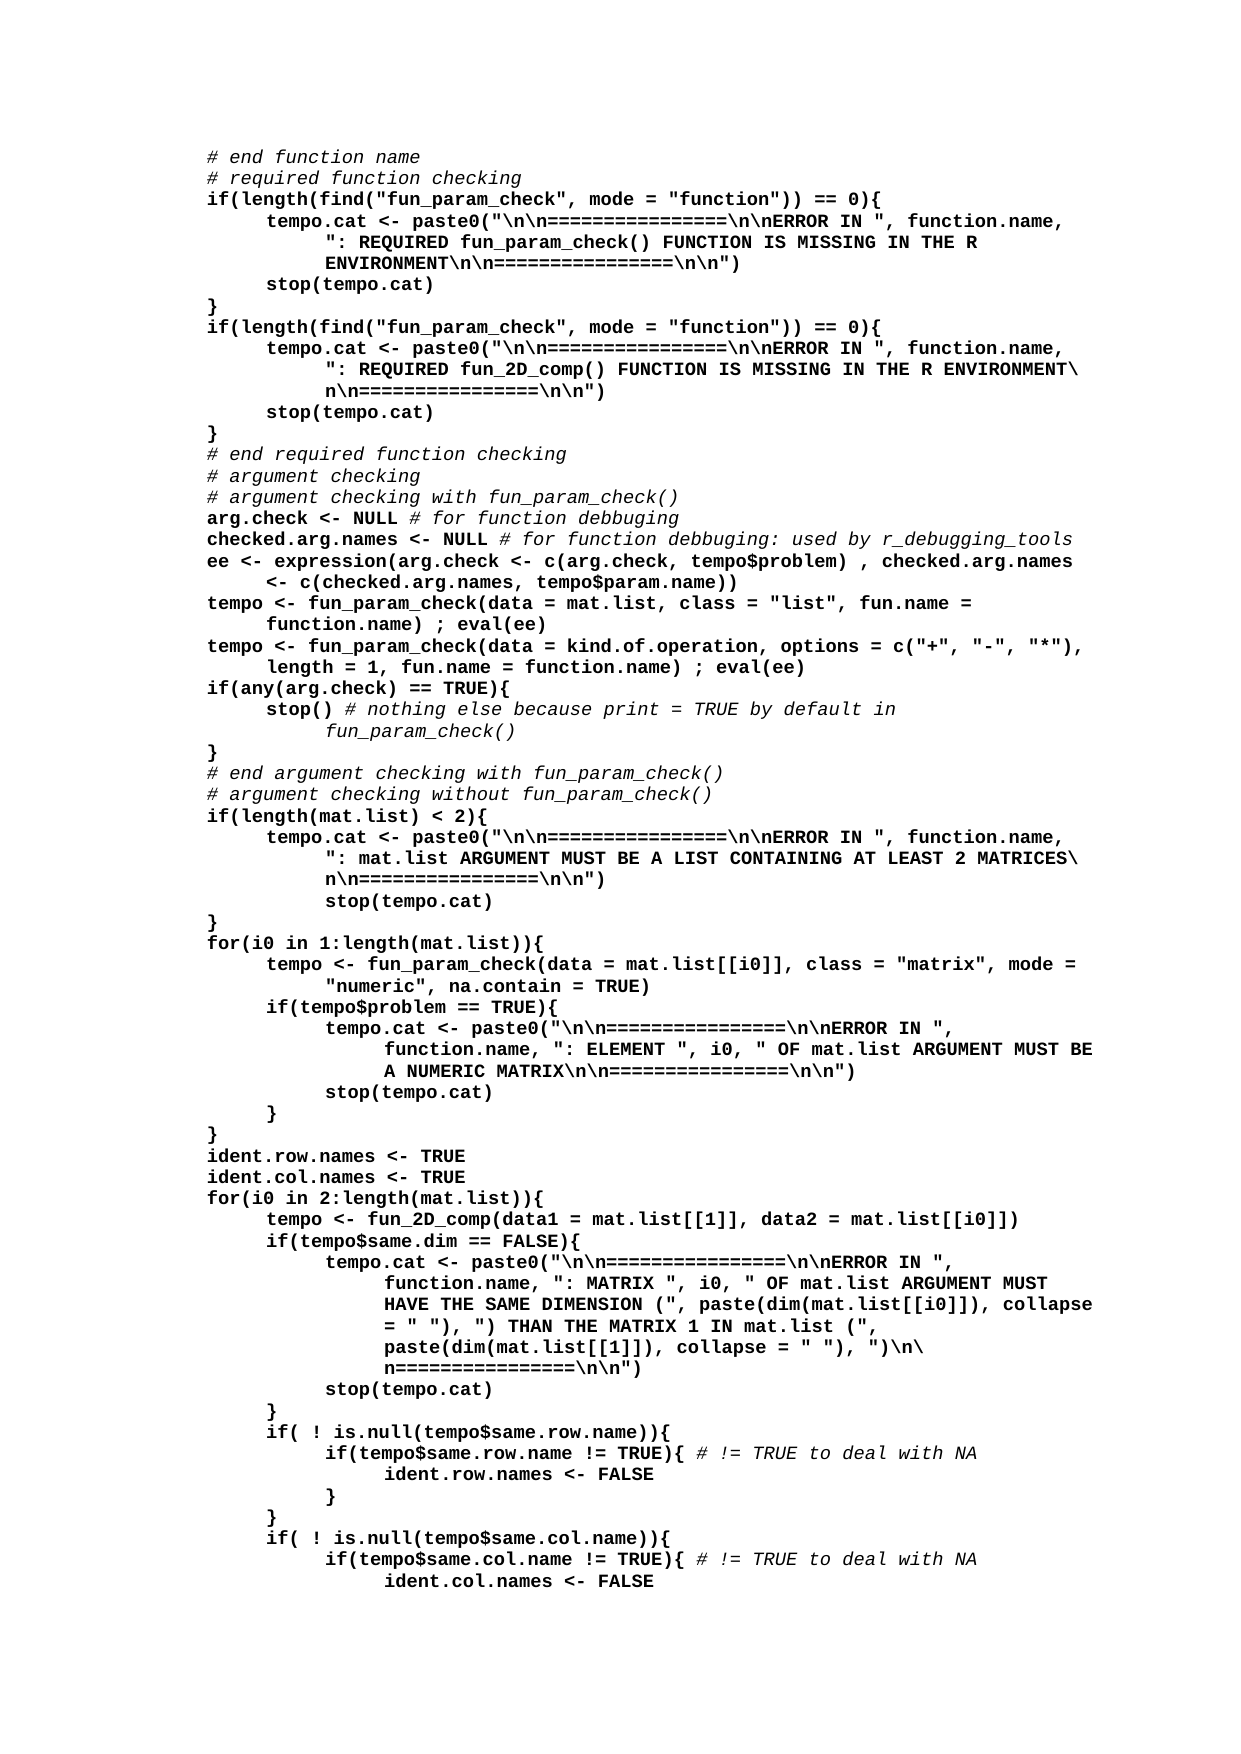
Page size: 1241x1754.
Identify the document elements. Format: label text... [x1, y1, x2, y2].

text tempo.cat <- paste0("\n\n================\n\nERROR IN ", function.name, ": REQUIRED fun_2D_comp() FUNCTION IS MISSING IN THE R ENVIRONMENT\n\n================\n\n") [266, 339, 1093, 403]
text ee <- expression(arg.check <- c(arg.check, tempo$problem) , checked.arg.names <- c(checked.arg.names, tempo$param.name)) [207, 551, 1093, 594]
text if(length(find("fun_param_check", mode = "function")) == 0){ [207, 318, 1093, 339]
text stop(tempo.cat) [325, 1083, 1093, 1104]
text } [266, 1401, 1093, 1423]
text if(tempo$same.col.name != TRUE){ # != TRUE to deal with NA [325, 1550, 1093, 1571]
text stop(tempo.cat) [325, 891, 1093, 913]
text stop() # nothing else because print = TRUE by default in fun_param_check() [266, 700, 1093, 743]
text stop(tempo.cat) [266, 275, 1093, 296]
text for(i0 in 1:length(mat.list)){ [207, 934, 1093, 955]
text for(i0 in 2:length(mat.list)){ [207, 1189, 1093, 1210]
text if(length(find("fun_param_check", mode = "function")) == 0){ [207, 190, 1093, 211]
text # end argument checking with fun_param_check() [207, 764, 1093, 785]
text ident.col.names <- TRUE [207, 1168, 1093, 1189]
text tempo.cat <- paste0("\n\n================\n\nERROR IN ", function.name, ": mat.list ARGUMENT MUST BE A LIST CONTAINING AT LEAST 2 MATRICES\n\n================\n\n") [266, 828, 1093, 891]
text ident.row.names <- FALSE [384, 1465, 1093, 1486]
text stop(tempo.cat) [325, 1380, 1093, 1401]
text arg.check <- NULL # for function debbuging [207, 509, 1093, 530]
text if(tempo$same.dim == FALSE){ [266, 1231, 1093, 1253]
text if(length(mat.list) < 2){ [207, 806, 1093, 828]
text tempo <- fun_2D_comp(data1 = mat.list[[1]], data2 = mat.list[[i0]]) [266, 1210, 1093, 1231]
text tempo <- fun_param_check(data = mat.list, class = "list", fun.name = function.name) ; eval(ee) [207, 594, 1093, 636]
text stop(tempo.cat) [266, 403, 1093, 424]
text tempo.cat <- paste0("\n\n================\n\nERROR IN ", function.name, ": REQUIRED fun_param_check() FUNCTION IS MISSING IN THE R ENVIRONMENT\n\n================\n\n") [266, 211, 1093, 275]
text ident.col.names <- FALSE [384, 1571, 1093, 1593]
text tempo.cat <- paste0("\n\n================\n\nERROR IN ", function.name, ": ELEMENT ", i0, " OF mat.list ARGUMENT MUST BE A NUMERIC MATRIX\n\n================\n\n") [325, 1019, 1093, 1083]
text } [207, 913, 1093, 934]
text } [266, 1508, 1093, 1529]
text } [207, 1125, 1093, 1146]
text if( ! is.null(tempo$same.row.name)){ [266, 1423, 1093, 1444]
text # required function checking [207, 169, 1093, 190]
text } [207, 296, 1093, 318]
text if(tempo$same.row.name != TRUE){ # != TRUE to deal with NA [325, 1444, 1093, 1465]
text } [207, 743, 1093, 764]
text checked.arg.names <- NULL # for function debbuging: used by r_debugging_tools [207, 530, 1093, 551]
text # end function name [207, 148, 1093, 169]
text # end required function checking [207, 445, 1093, 466]
text } [325, 1486, 1093, 1508]
text tempo <- fun_param_check(data = mat.list[[i0]], class = "matrix", mode = "numeric", na.contain = TRUE) [266, 955, 1093, 998]
text ident.row.names <- TRUE [207, 1146, 1093, 1168]
text # argument checking without fun_param_check() [207, 785, 1093, 806]
text tempo.cat <- paste0("\n\n================\n\nERROR IN ", function.name, ": MATRIX ", i0, " OF mat.list ARGUMENT MUST HAVE THE SAME DIMENSION (", paste(dim(mat.list[[i0]]), collapse = " "), ") THAN THE MATRIX 1 IN mat.list (", paste(dim(mat.list[[1]]), collapse = " "), ")\n\n================\n\n") [325, 1253, 1093, 1380]
text } [266, 1104, 1093, 1125]
text } [207, 424, 1093, 445]
text # argument checking with fun_param_check() [207, 488, 1093, 509]
text if(tempo$problem == TRUE){ [266, 998, 1093, 1019]
text # argument checking [207, 466, 1093, 488]
text if( ! is.null(tempo$same.col.name)){ [266, 1529, 1093, 1550]
text if(any(arg.check) == TRUE){ [207, 679, 1093, 700]
text tempo <- fun_param_check(data = kind.of.operation, options = c("+", "-", "*"), length = 1, fun.name = function.name) ; eval(ee) [207, 636, 1093, 679]
